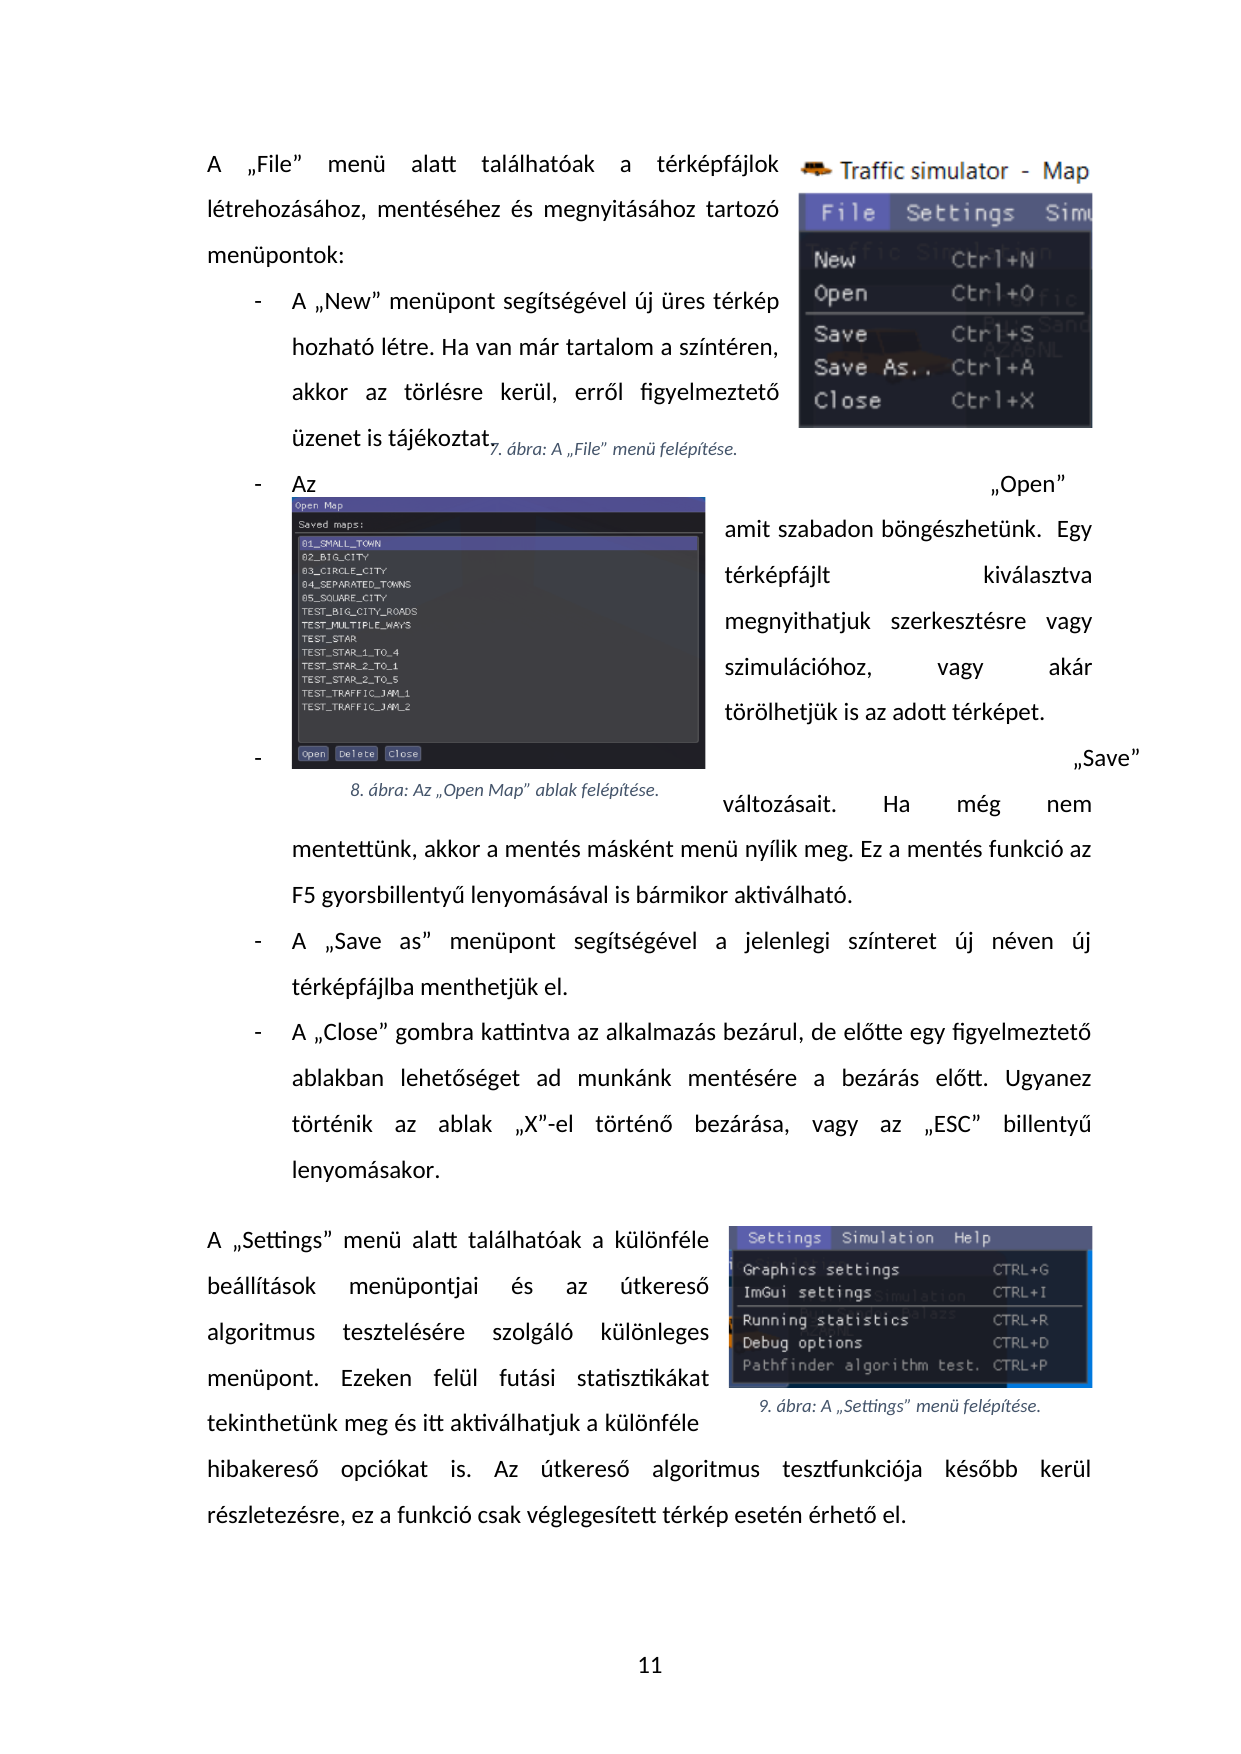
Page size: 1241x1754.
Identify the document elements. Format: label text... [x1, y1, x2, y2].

list A „Save” menüpont segítségével elmenthetjük a már mentett munkánk változásait. Ha még nem mentettünk, akkor a mentés másként menü nyílik meg. Ez a mentés funkció az F5 gyorsbillentyű lenyomásával is bármikor aktiválható. [254, 742, 1092, 910]
picture [291, 497, 706, 769]
picture [728, 1226, 1093, 1388]
text A „Settings” menü alatt találhatóak a különféle beállítások menüpontjai és az útkereső algoritmus tesztelésére szolgáló különleges menüpont. Ezeken felül futási statisztikákat tekinthetünk meg és itt aktiválhatjuk a különféle hibakereső opciókat is. Az útkereső algoritmus tesztfunkciója később kerül részletezésre, ez a funkció csak véglegesített térkép esetén érhető el. [207, 1224, 1092, 1529]
picture [798, 148, 1093, 428]
list A „Close” gombra kattintva az alkalmazás bezárul, de előtte egy figyelmeztető ablakban lehetőséget ad munkánk mentésére a bezárás előtt. Ugyanez történik az ablak „X”-el történő bezárása, vagy az „ESC” billentyű lenyomásakor. [254, 1017, 1092, 1184]
list A „Save as” menüpont segítségével a jelenlegi színteret új néven új térképfájlba menthetjük el. [254, 925, 1092, 1001]
list A „New” menüpont segítségével új üres térkép hozható létre. Ha van már tartalom a színtéren, akkor az törlésre kerül, erről figyelmeztető üzenet is tájékoztat. [254, 285, 1092, 453]
text A „File” menü alatt találhatóak a térképfájlok létrehozásához, mentéséhez és megnyitásához tartozó menüpontok: [207, 148, 798, 270]
